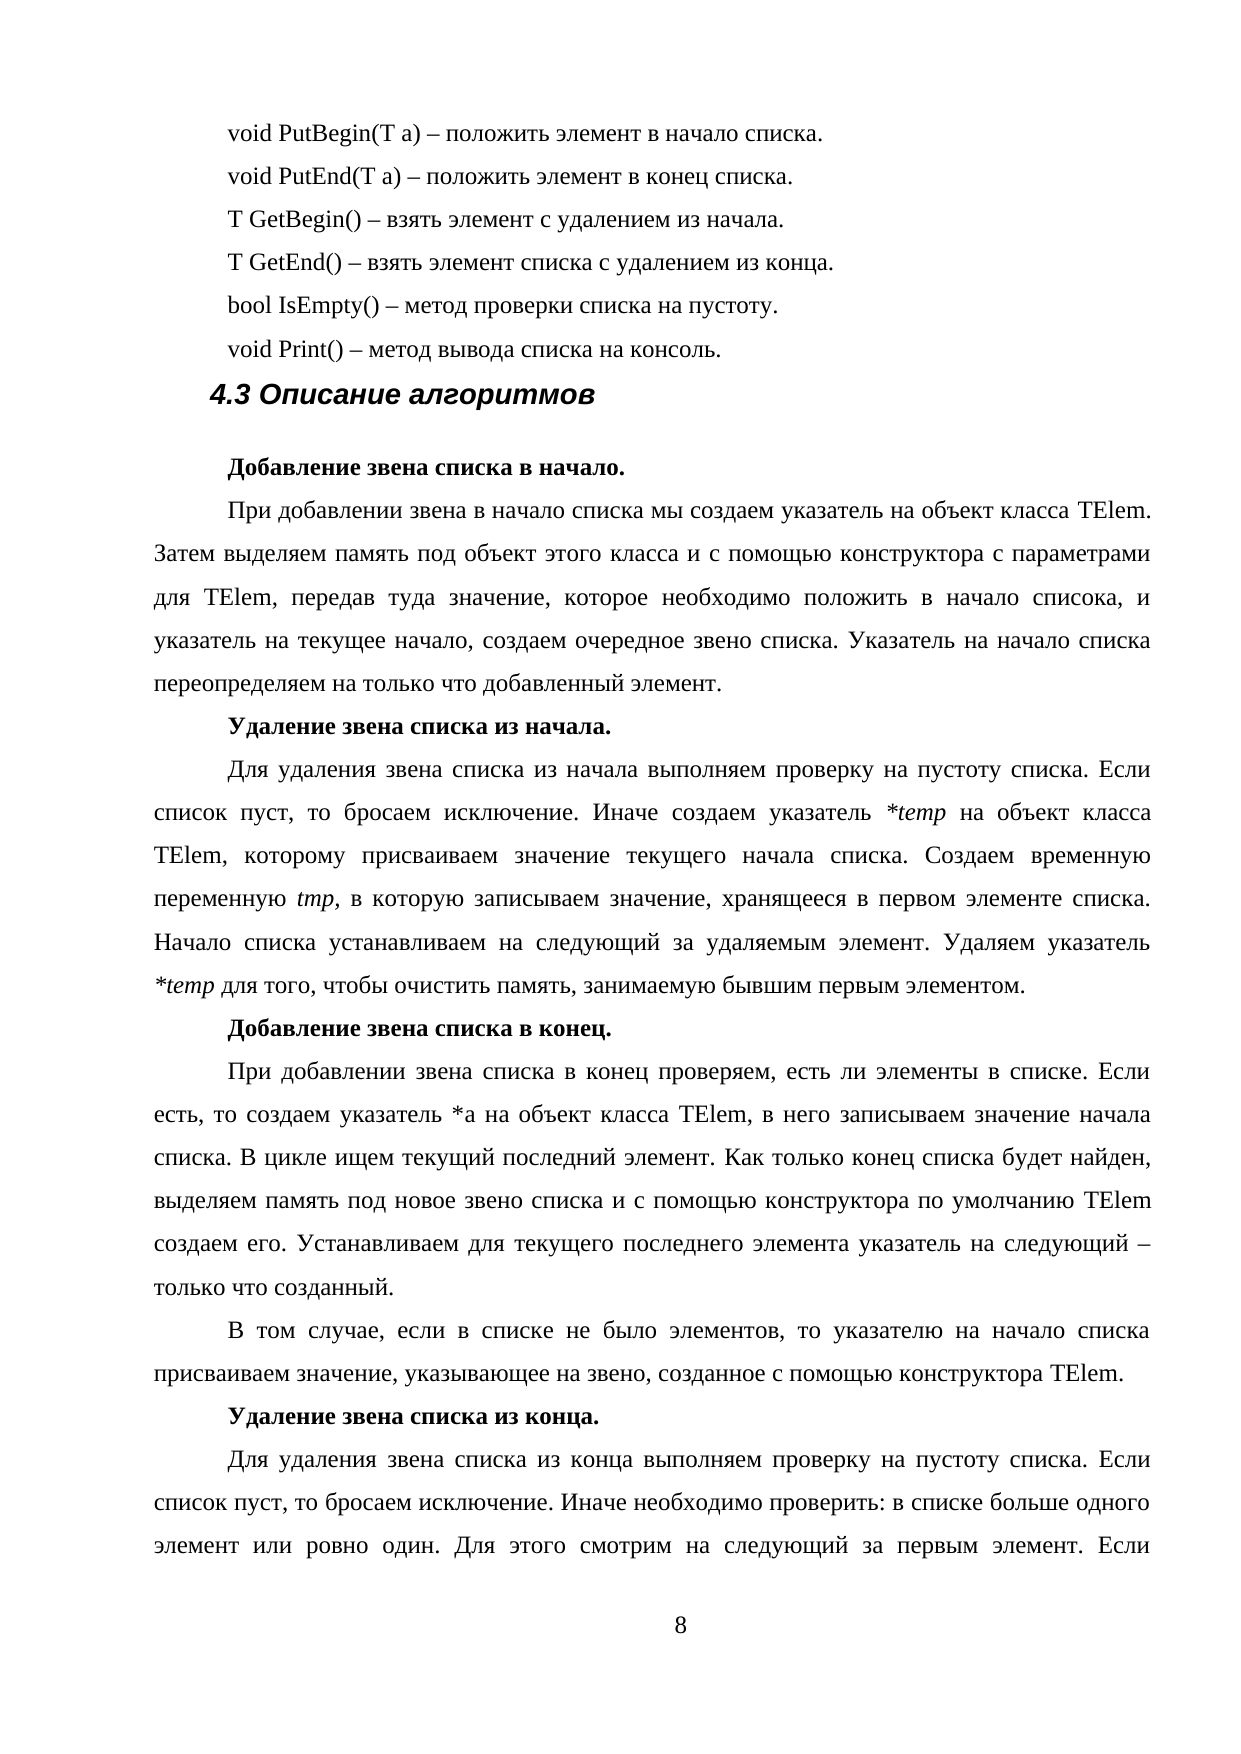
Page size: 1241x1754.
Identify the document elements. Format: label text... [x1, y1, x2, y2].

list В том случае, если в списке не было элементов, то указателю на начало списка присваиваем значение, указывающее на звено, созданное с помощью конструктора TElem. [153, 1315, 1152, 1387]
text bool IsEmpty() – метод проверки списка на пустоту. [153, 291, 1152, 319]
list Удаление звена списка из начала. [153, 711, 1152, 740]
text void PutEnd(T a) – положить элемент в конец списка. [153, 161, 1152, 190]
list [153, 1444, 1152, 1559]
list Для удаления звена списка из начала выполняем проверку на пустоту списка. Если список пуст, то бросаем исключение. Иначе создаем указатель *temp на объект класса TElem, которому присваиваем значение текущего начала списка. Создаем временную переменную tmp, в которую записываем значение, хранящееся в первом элементе списка. Начало списка устанавливаем на следующий за удаляемым элемент. Удаляем указатель *temp для того, чтобы очистить память, занимаемую бывшим первым элементом. [153, 754, 1152, 998]
text T GetBegin() – взять элемент с удалением из начала. [153, 204, 1152, 233]
list При добавлении звена списка в конец проверяем, есть ли элементы в списке. Если есть, то создаем указатель *a на объект класса TElem, в него записываем значение начала списка. В цикле ищем текущий последний элемент. Как только конец списка будет найден, выделяем память под новое звено списка и с помощью конструктора по умолчанию TElem создаем его. Устанавливаем для текущего последнего элемента указатель на следующий – только что созданный. [153, 1056, 1152, 1300]
text void Print() – метод вывода списка на консоль. [153, 334, 1152, 362]
list Добавление звена списка в конец. [153, 1013, 1152, 1042]
list Добавление звена списка в начало. [153, 452, 1152, 481]
text T GetEnd() – взять элемент списка с удалением из конца. [153, 247, 1152, 276]
list При добавлении звена в начало списка мы создаем указатель на объект класса TElem. Затем выделяем память под объект этого класса и с помощью конструктора с параметрами для TElem, передав туда значение, которое необходимо положить в начало списока, и указатель на текущее начало, создаем очередное звено списка. Указатель на начало списка переопределяем на только что добавленный элемент. [153, 495, 1152, 697]
subtitle Описание алгоритмов [210, 377, 1152, 410]
text void PutBegin(T a) – положить элемент в начало списка. [153, 118, 1152, 147]
list Удаление звена списка из конца. [153, 1401, 1152, 1430]
